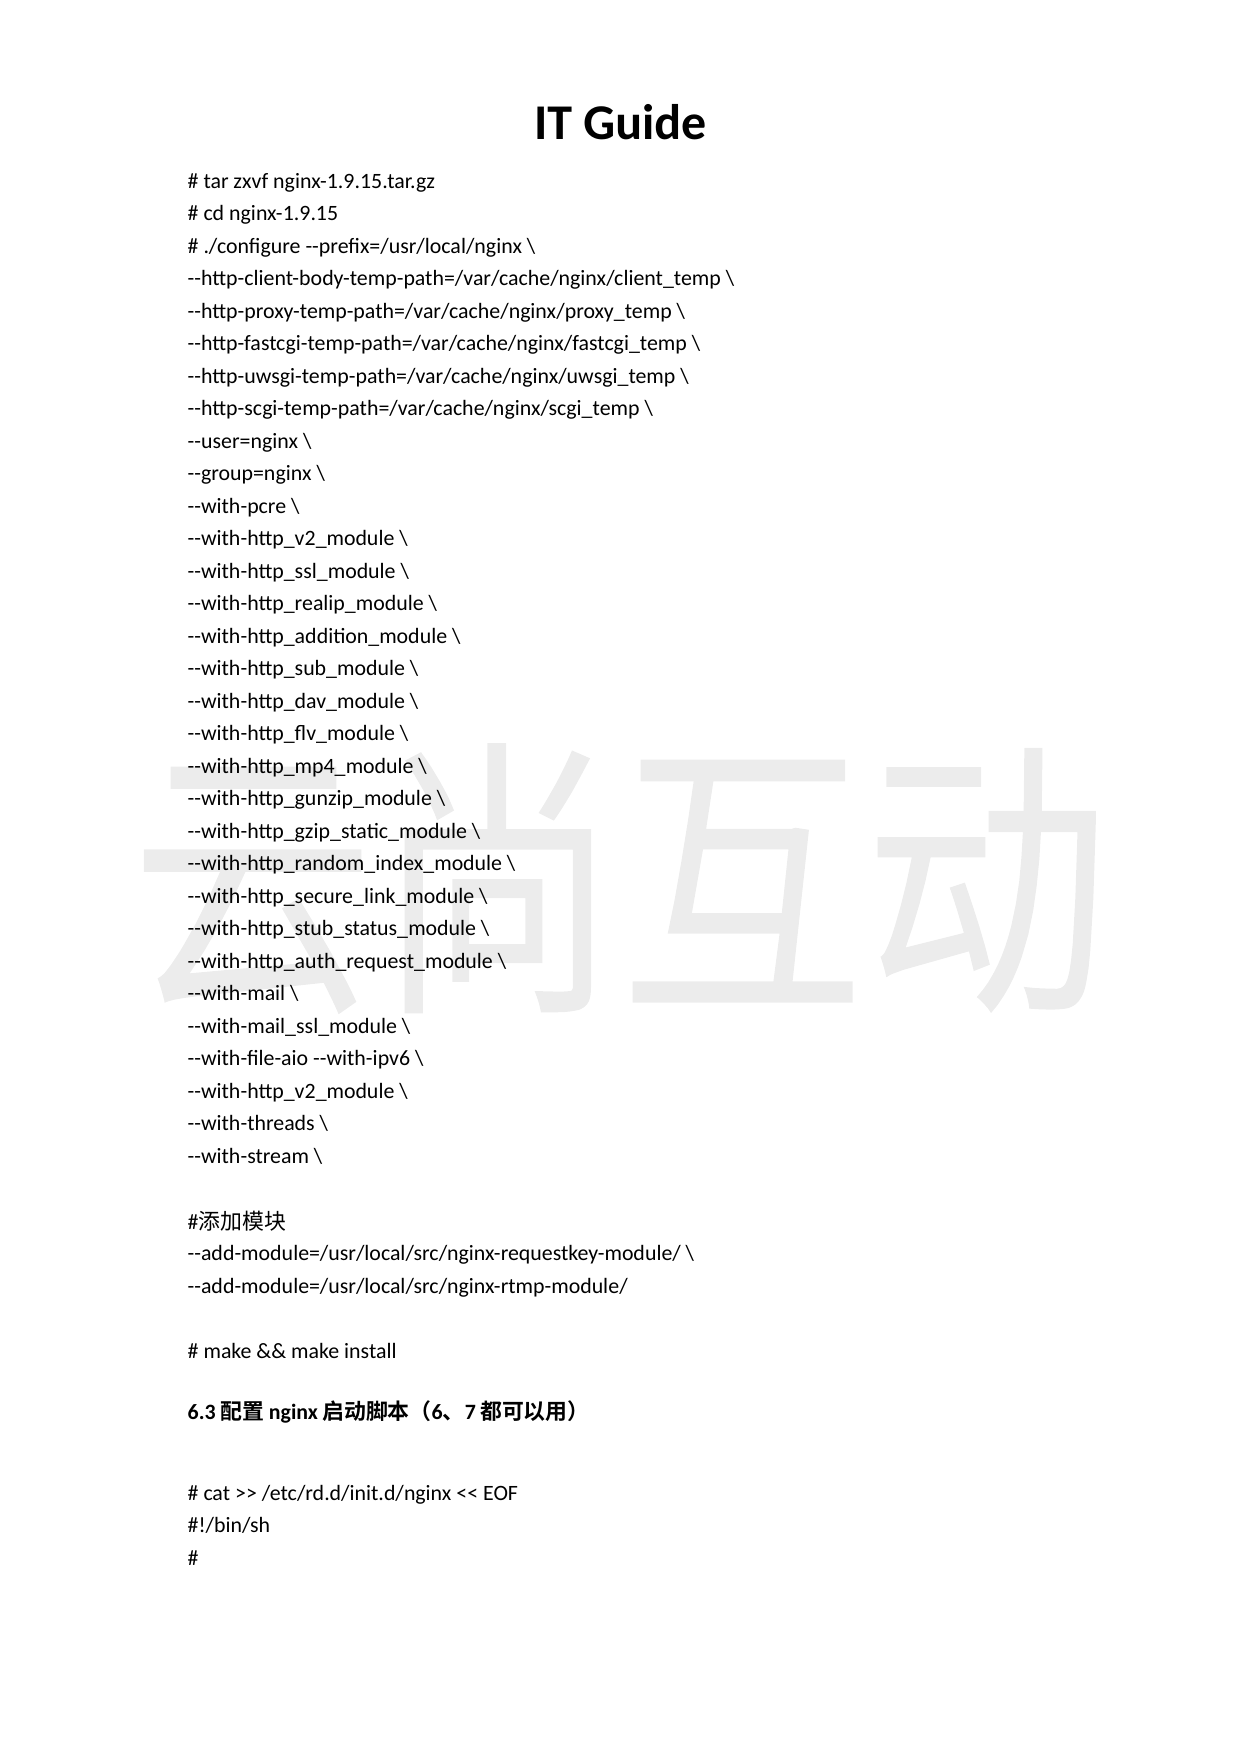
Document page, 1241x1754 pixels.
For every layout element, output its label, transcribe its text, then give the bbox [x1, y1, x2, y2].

list --with-http_random_index_module \ [187, 846, 1053, 879]
list --with-file-aio --with-ipv6 \ [187, 1041, 1053, 1074]
list # make && make install [187, 1334, 1053, 1366]
list --with-http_flv_module \ [187, 716, 1053, 749]
list --with-http_mp4_module \ [187, 749, 1053, 781]
list #添加模块 [187, 1204, 1053, 1236]
list # cat >> /etc/rd.d/init.d/nginx << EOF [187, 1476, 1053, 1508]
list --add-module=/usr/local/src/nginx-requestkey-module/ \ [187, 1236, 1053, 1269]
list --with-http_ssl_module \ [187, 554, 1053, 586]
list # ./configure --prefix=/usr/local/nginx \ [187, 229, 1053, 261]
list --http-fastcgi-temp-path=/var/cache/nginx/fastcgi_temp \ [187, 326, 1053, 359]
list --http-client-body-temp-path=/var/cache/nginx/client_temp \ [187, 261, 1053, 294]
list --add-module=/usr/local/src/nginx-rtmp-module/ [187, 1269, 1053, 1301]
subtitle 6.3 配置nginx启动脚本（6、7都可以用） [187, 1393, 1053, 1426]
list --with-mail \ [187, 976, 1053, 1009]
list --with-http_gunzip_module \ [187, 781, 1053, 814]
list --with-mail_ssl_module \ [187, 1009, 1053, 1041]
list # [187, 1541, 1053, 1573]
list --with-stream \ [187, 1139, 1053, 1171]
list --with-http_v2_module \ [187, 1074, 1053, 1106]
list --user=nginx \ [187, 424, 1053, 456]
list --with-http_dav_module \ [187, 684, 1053, 716]
list --with-http_v2_module \ [187, 521, 1053, 554]
list --with-http_realip_module \ [187, 586, 1053, 619]
list --http-proxy-temp-path=/var/cache/nginx/proxy_temp \ [187, 294, 1053, 326]
list --with-http_gzip_static_module \ [187, 814, 1053, 846]
list --http-scgi-temp-path=/var/cache/nginx/scgi_temp \ [187, 391, 1053, 424]
list # tar zxvf nginx-1.9.15.tar.gz [187, 164, 1053, 196]
list --with-http_auth_request_module \ [187, 944, 1053, 976]
list --with-threads \ [187, 1106, 1053, 1139]
list --group=nginx \ [187, 456, 1053, 489]
list --with-pcre \ [187, 489, 1053, 521]
list --with-http_sub_module \ [187, 651, 1053, 684]
list --http-uwsgi-temp-path=/var/cache/nginx/uwsgi_temp \ [187, 359, 1053, 391]
list # cd nginx-1.9.15 [187, 196, 1053, 229]
list --with-http_addition_module \ [187, 619, 1053, 651]
list --with-http_secure_link_module \ [187, 879, 1053, 911]
list --with-http_stub_status_module \ [187, 911, 1053, 944]
list #!/bin/sh [187, 1508, 1053, 1541]
